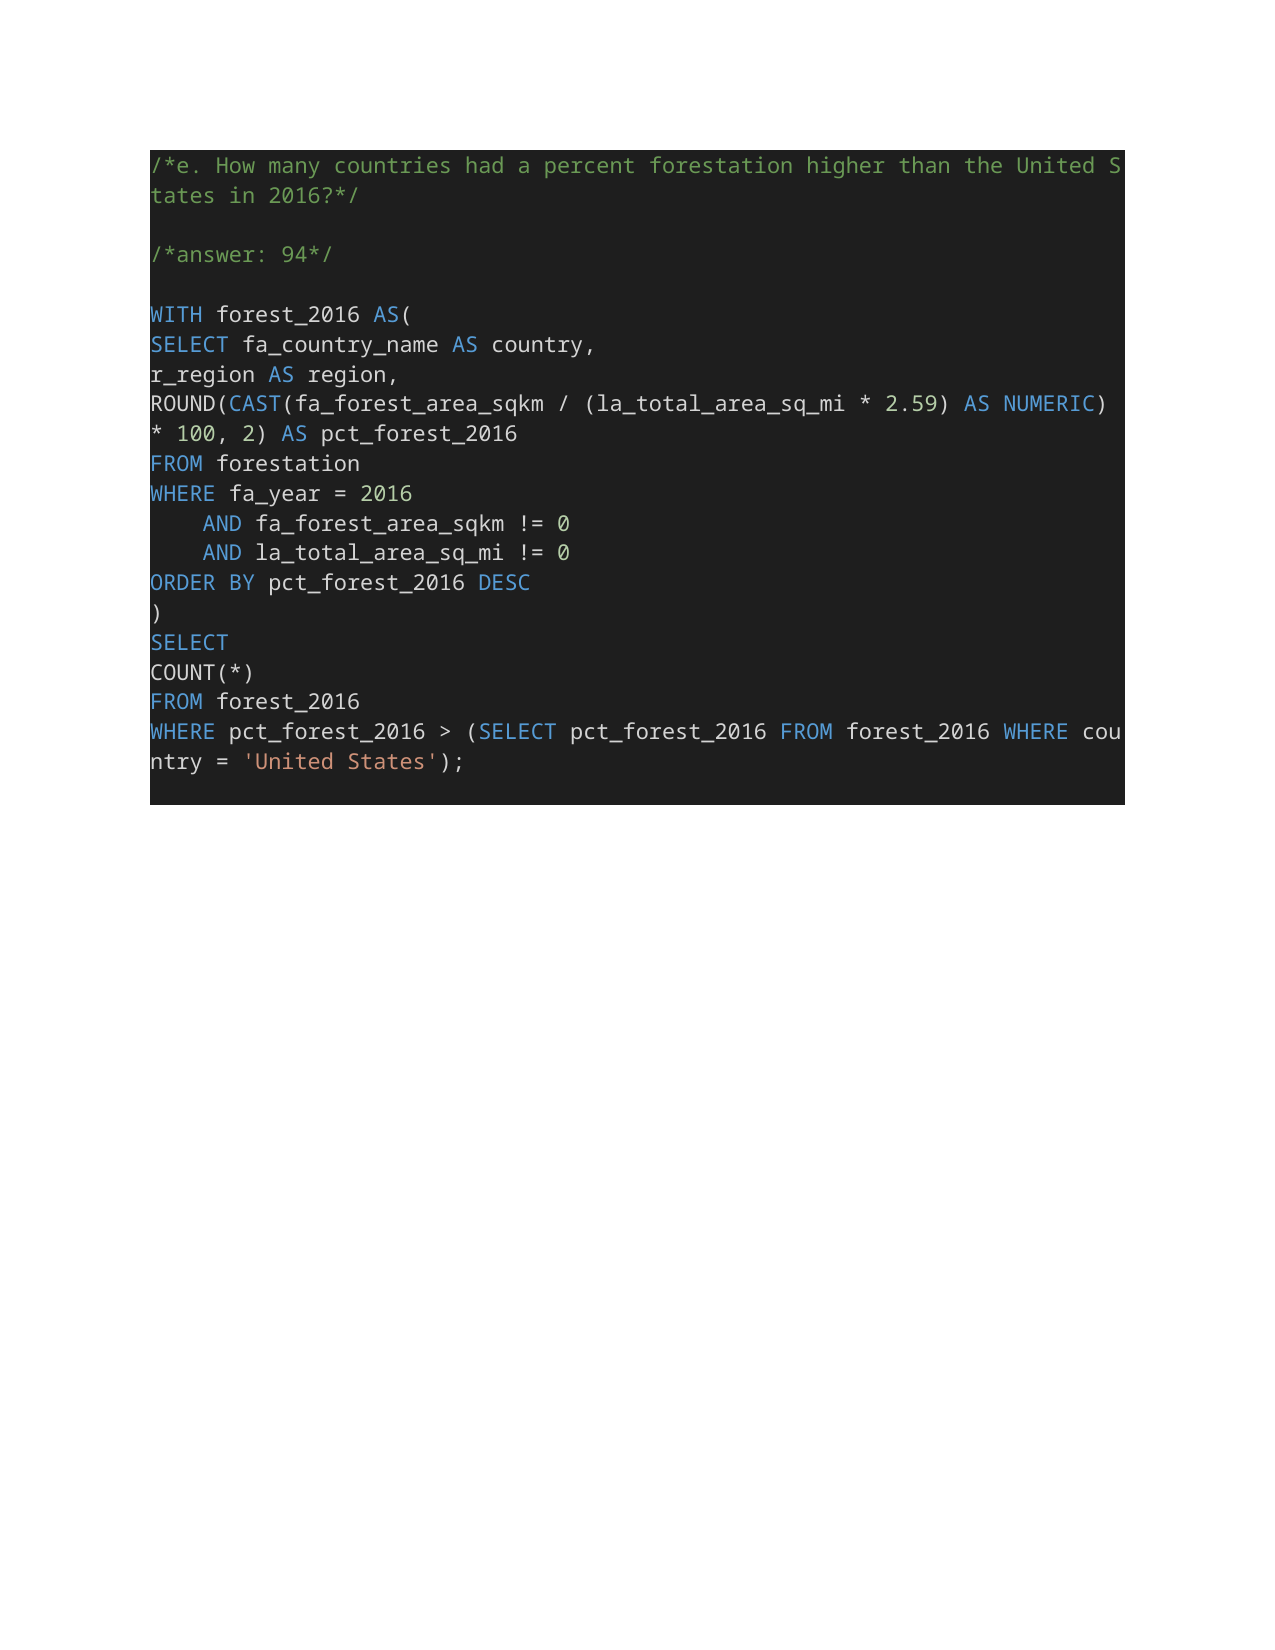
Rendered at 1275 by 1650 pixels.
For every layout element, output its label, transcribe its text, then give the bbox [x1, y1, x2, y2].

text /*e. How many countries had a percent forestation higher than the United States in 2016?*/ [150, 150, 1125, 209]
text SELECT [150, 627, 1125, 656]
text AND la_total_area_sq_mi != 0 [150, 537, 1125, 567]
text ORDER BY pct_forest_2016 DESC [150, 567, 1125, 597]
text ) [150, 597, 1125, 627]
text WITH forest_2016 AS( [150, 299, 1125, 329]
text FROM forest_2016 [150, 686, 1125, 716]
text WHERE pct_forest_2016 > (SELECT pct_forest_2016 FROM forest_2016 WHERE country = 'United States'); [150, 716, 1125, 776]
text /*answer: 94*/ [150, 239, 1125, 269]
text COUNT(*) [150, 656, 1125, 686]
text AND fa_forest_area_sqkm != 0 [150, 507, 1125, 537]
text r_region AS region, [150, 358, 1125, 388]
text SELECT fa_country_name AS country, [150, 329, 1125, 358]
text ROUND(CAST(fa_forest_area_sqkm / (la_total_area_sq_mi * 2.59) AS NUMERIC) * 100, 2) AS pct_forest_2016 [150, 388, 1125, 448]
text WHERE fa_year = 2016 [150, 478, 1125, 507]
text FROM forestation [150, 448, 1125, 478]
